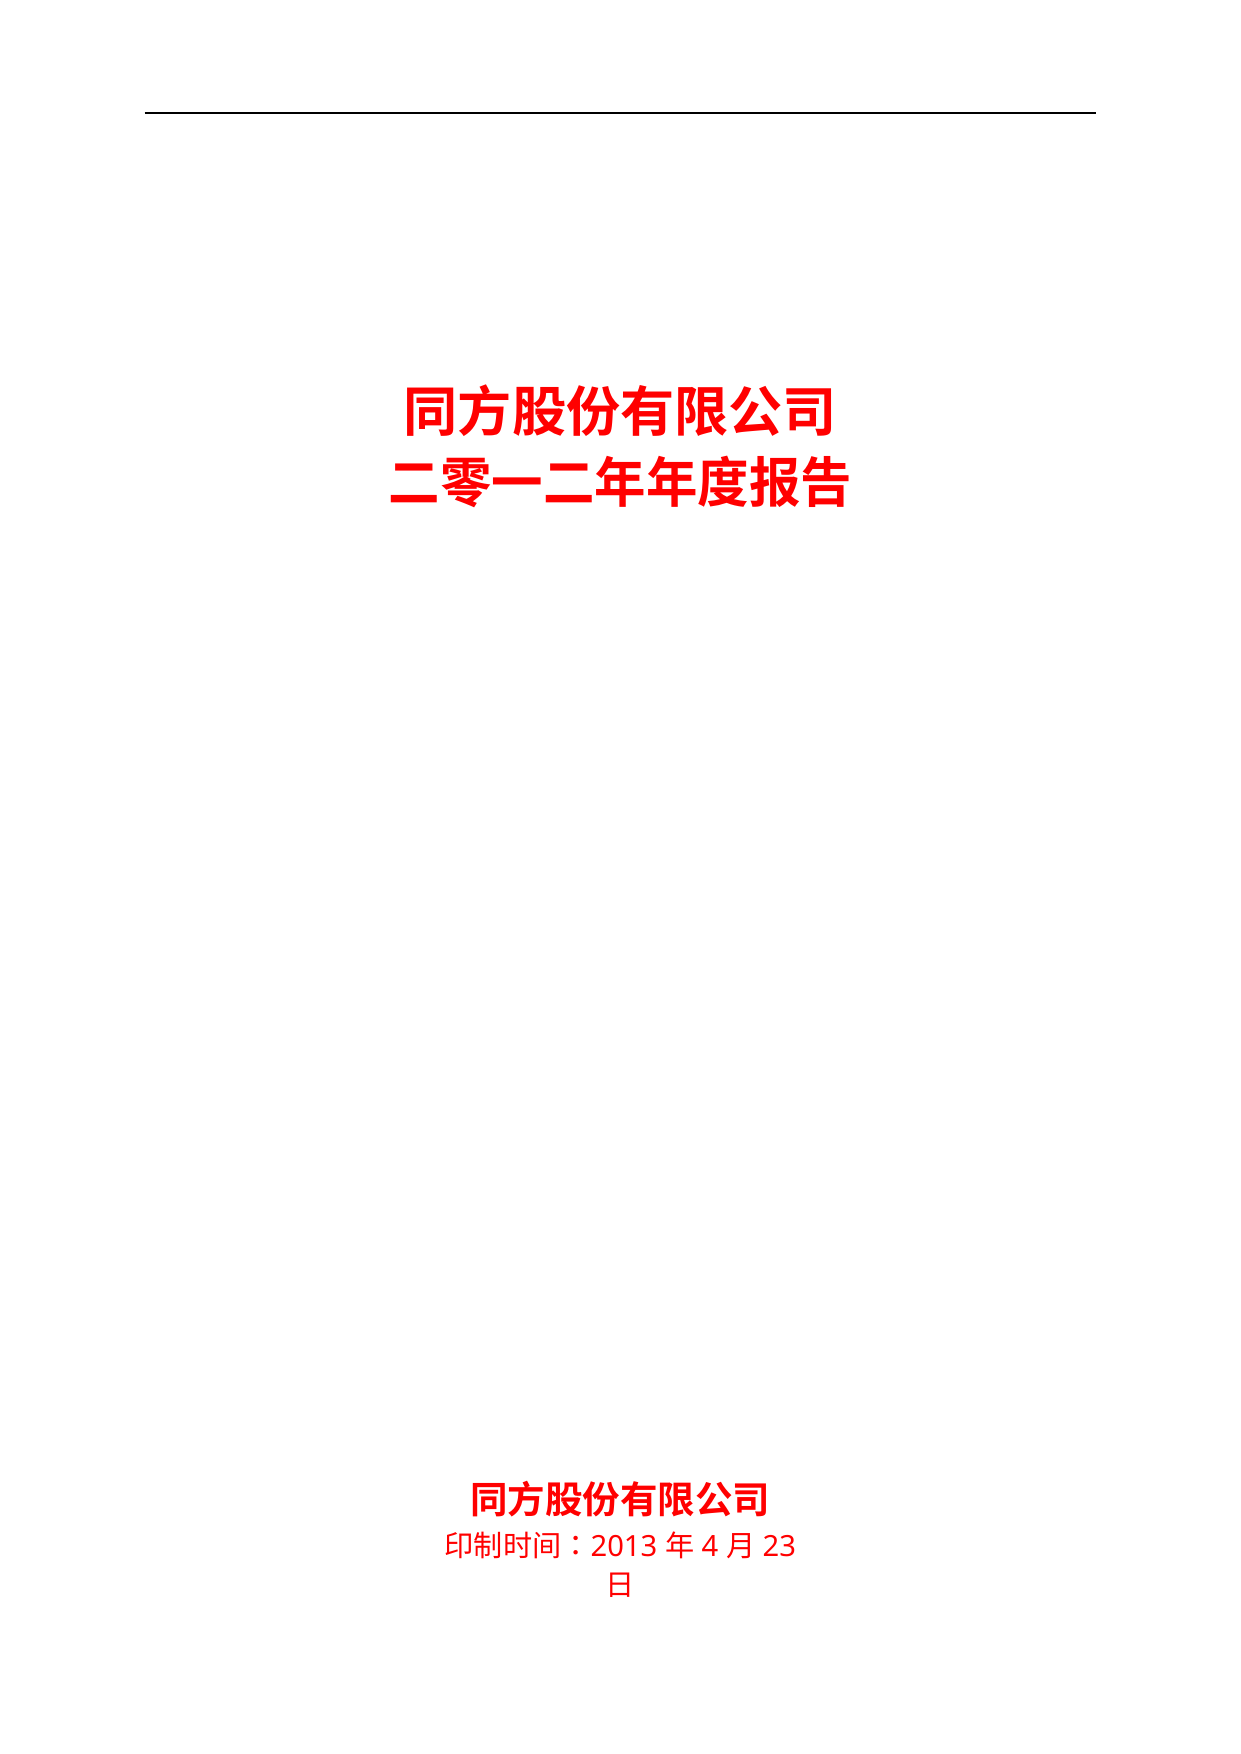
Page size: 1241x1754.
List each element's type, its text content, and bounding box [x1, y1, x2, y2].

subtitle 印制时间：2013 年 4 月 23 日 [432, 1525, 808, 1604]
text 同方股份有限公司 二零一二年年度报告 [375, 376, 865, 516]
text 同方股份有限公司 [432, 1473, 808, 1524]
